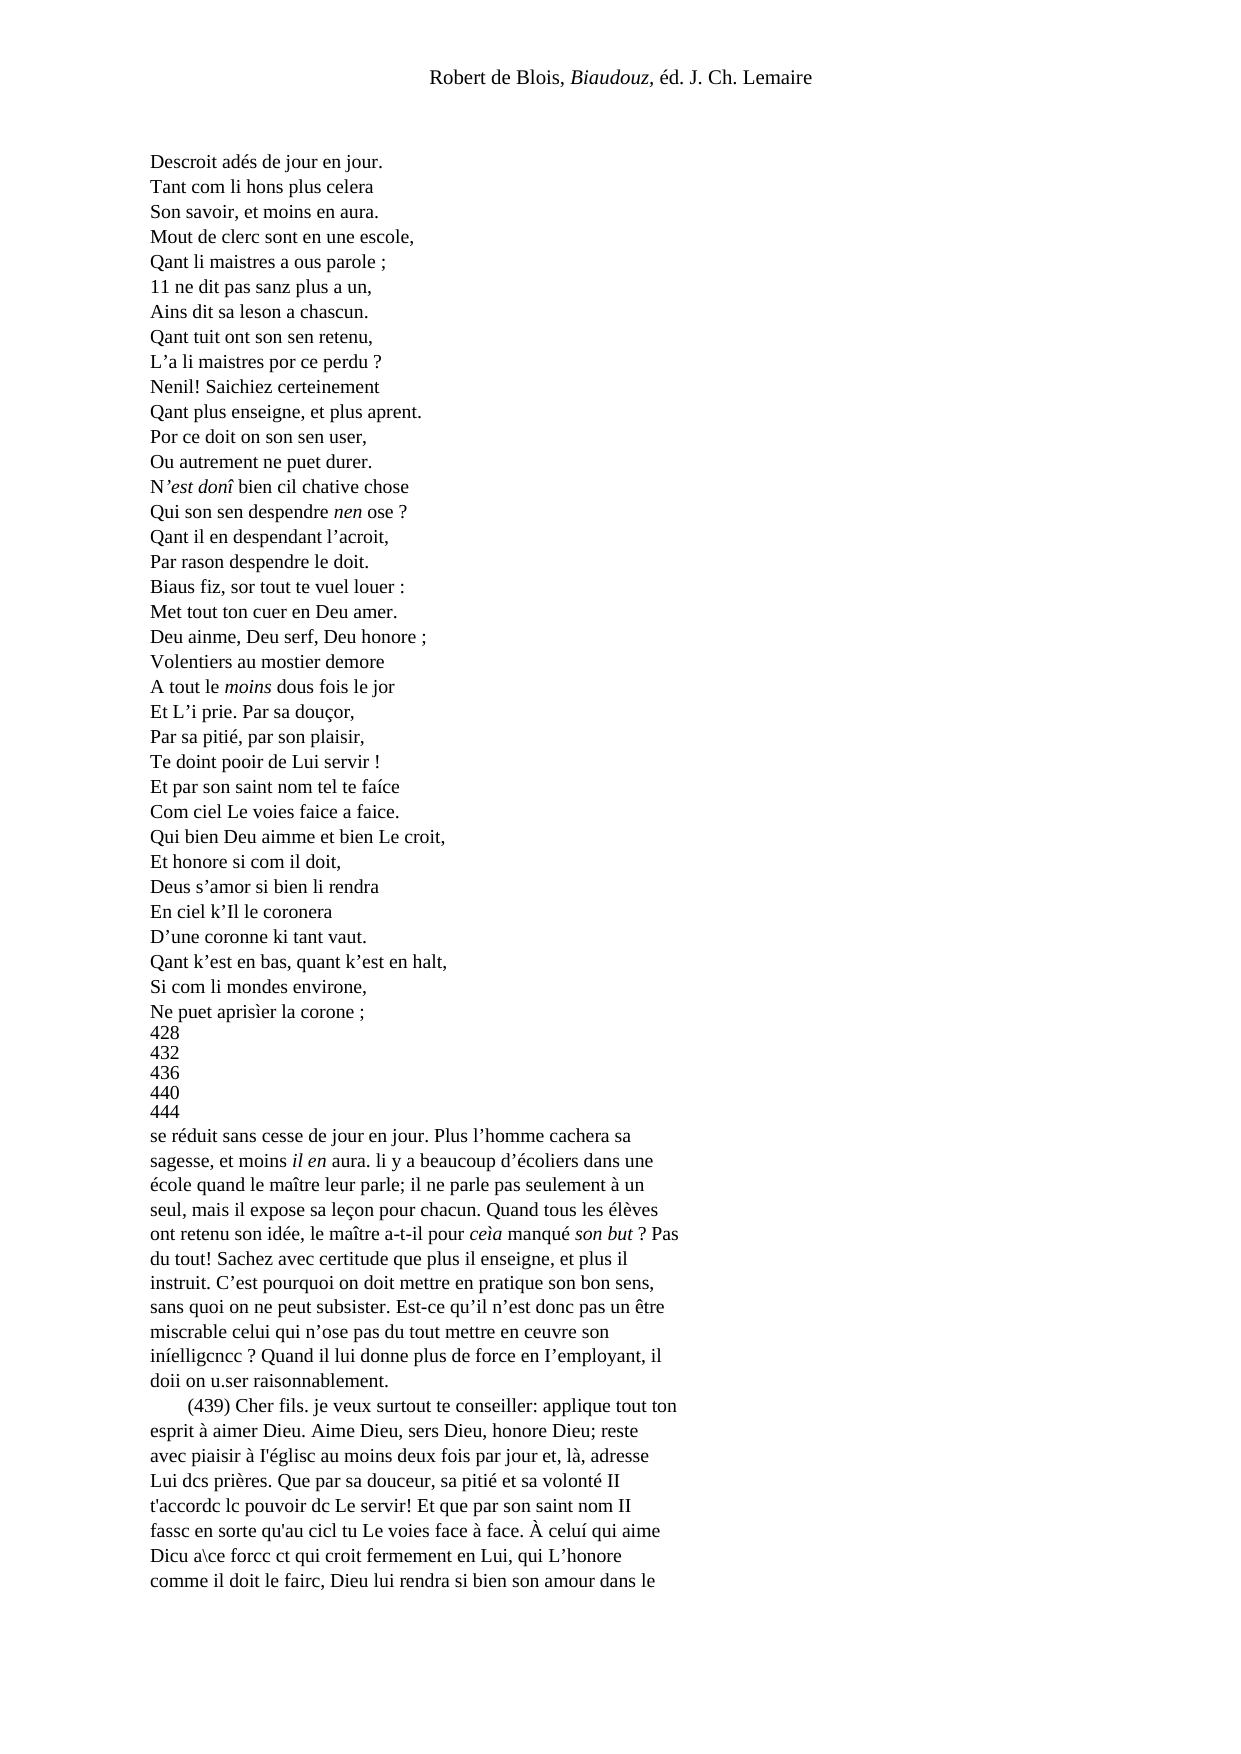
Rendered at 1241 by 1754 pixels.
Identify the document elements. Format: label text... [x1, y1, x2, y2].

text Ains dit sa leson a chascun. [150, 299, 1090, 324]
text Par sa pitié, par son plaisir, [150, 724, 1090, 749]
text 432 [150, 1044, 1090, 1063]
text se réduit sans cesse de jour en jour. Plus l’homme cachera sa sagesse, et moins il en aura. li y a beaucoup d’écoliers dans une école quand le maître leur parle; il ne parle pas seulement à un seul, mais il expose sa leçon pour chacun. Quand tous les élèves ont retenu son idée, le maître a-t-il pour ceìa manqué son but ? Pas du tout! Sachez avec certitude que plus il enseigne, et plus il instruit. C’est pourquoi on doit mettre en pratique son bon sens, sans quoi on ne peut subsister. Est-ce qu’il n’est donc pas un être miscrable celui qui n’ose pas du tout mettre en ceuvre son iníelligcncc ? Quand il lui donne plus de force en I’employant, il doii on u.ser raisonnablement. [150, 1123, 1090, 1392]
text 444 [150, 1103, 1090, 1123]
text 428 [150, 1024, 1090, 1044]
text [150, 1392, 1090, 1592]
text Qui bien Deu aimme et bien Le croit, Et honore si com il doit, [150, 824, 1090, 874]
text Par rason despendre le doit. [150, 549, 1090, 574]
text Mout de clerc sont en une escole, Qant li maistres a ous parole ; [150, 224, 1090, 274]
text 436 [150, 1063, 1090, 1083]
text 440 [150, 1083, 1090, 1103]
text Te doint pooir de Lui servir ! [150, 749, 1090, 774]
text Qant tuit ont son sen retenu, [150, 324, 1090, 349]
text L’a li maistres por ce perdu ? [150, 349, 1090, 374]
text Et par son saint nom tel te faíce Com ciel Le voies faice a faice. [150, 774, 1090, 824]
text Deus s’amor si bien li rendra En ciel k’Il le coronera D’une coronne ki tant vaut. [150, 874, 1090, 949]
text Qant k’est en bas, quant k’est en halt, Si com li mondes environe, [150, 949, 1090, 999]
text N’est donî bien cil chative chose Qui son sen despendre nen ose ? [150, 474, 1090, 524]
text Tant com li hons plus celera Son savoir, et moins en aura. [150, 174, 1090, 224]
text 11 ne dit pas sanz plus a un, [150, 274, 1090, 299]
text Deu ainme, Deu serf, Deu honore ; Volentiers au mostier demore A tout le moins dous fois le jor Et L’i prie. Par sa douçor, [150, 624, 1090, 724]
text Met tout ton cuer en Deu amer. [150, 599, 1090, 624]
text Nenil! Saichiez certeinement Qant plus enseigne, et plus aprent. Por ce doit on son sen user, [150, 374, 1090, 449]
text Ne puet aprisìer la corone ; [150, 999, 1090, 1024]
text Qant il en despendant l’acroit, [150, 524, 1090, 549]
text Ou autrement ne puet durer. [150, 449, 1090, 474]
text Descroit adés de jour en jour. [150, 149, 1090, 174]
text Biaus fiz, sor tout te vuel louer : [150, 574, 1090, 599]
